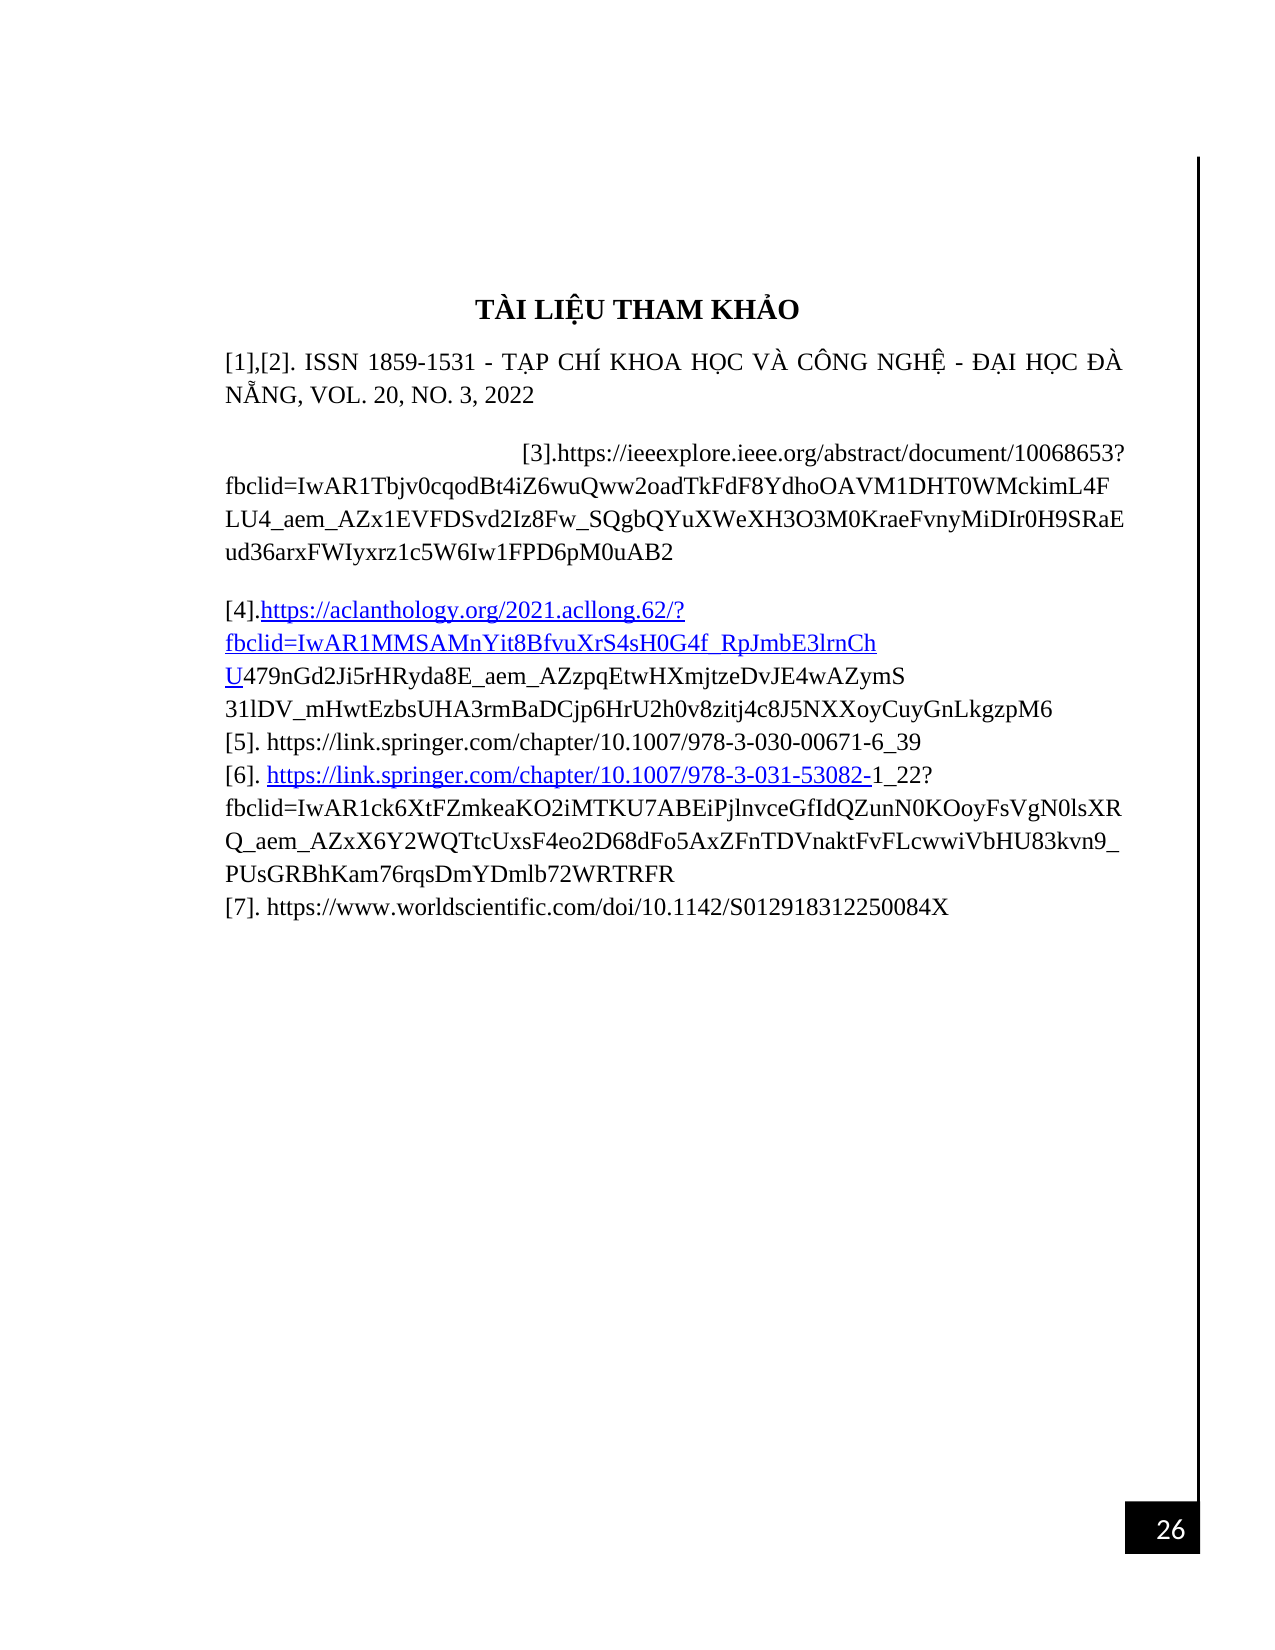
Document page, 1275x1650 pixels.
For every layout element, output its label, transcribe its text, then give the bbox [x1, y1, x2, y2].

text [1],[2]. ISSN 1859-1531 - TẠP CHÍ KHOA HỌC VÀ CÔNG NGHỆ - ĐẠI HỌC ĐÀ NẴNG, VOL. 20, NO. 3, 2022 [225, 347, 1125, 409]
text [7]. https://www.worldscientific.com/doi/10.1142/S012918312250084X [150, 892, 1125, 921]
text 31lDV_mHwtEzbsUHA3rmBaDCjp6HrU2h0v8zitj4c8J5NXXoyCuyGnLkgzpM6 [225, 694, 1125, 723]
text [5]. https://link.springer.com/chapter/10.1007/978-3-030-00671-6_39 [150, 727, 1125, 756]
text [6]. https://link.springer.com/chapter/10.1007/978-3-031-53082-1_22?fbclid=IwAR1ck6XtFZmkeaKO2iMTKU7ABEiPjlnvceGfIdQZunN0KOoyFsVgN0lsXRQ_aem_AZxX6Y2WQTtcUxsF4eo2D68dFo5AxZFnTDVnaktFvFLcwwiVbHU83kvn9_PUsGRBhKam76rqsDmYDmlb72WRTRFR [225, 760, 1125, 888]
text [3].https://ieeexplore.ieee.org/abstract/document/10068653?fbclid=IwAR1Tbjv0cqodBt4iZ6wuQww2oadTkFdF8YdhoOAVM1DHT0WMckimL4FLU4_aem_AZx1EVFDSvd2Iz8Fw_SQgbQYuXWeXH3O3M0KraeFvnyMiDIr0H9SRaEud36arxFWIyxrz1c5W6Iw1FPD6pM0uAB2 [225, 438, 1125, 566]
text [4].https://aclanthology.org/2021.acllong.62/?fbclid=IwAR1MMSAMnYit8BfvuXrS4sH0G4f_RpJmbE3lrnChU479nGd2Ji5rHRyda8E_aem_AZzpqEtwHXmjtzeDvJE4wAZymS [225, 595, 1125, 690]
text TÀI LIỆU THAM KHẢO [150, 292, 1125, 325]
